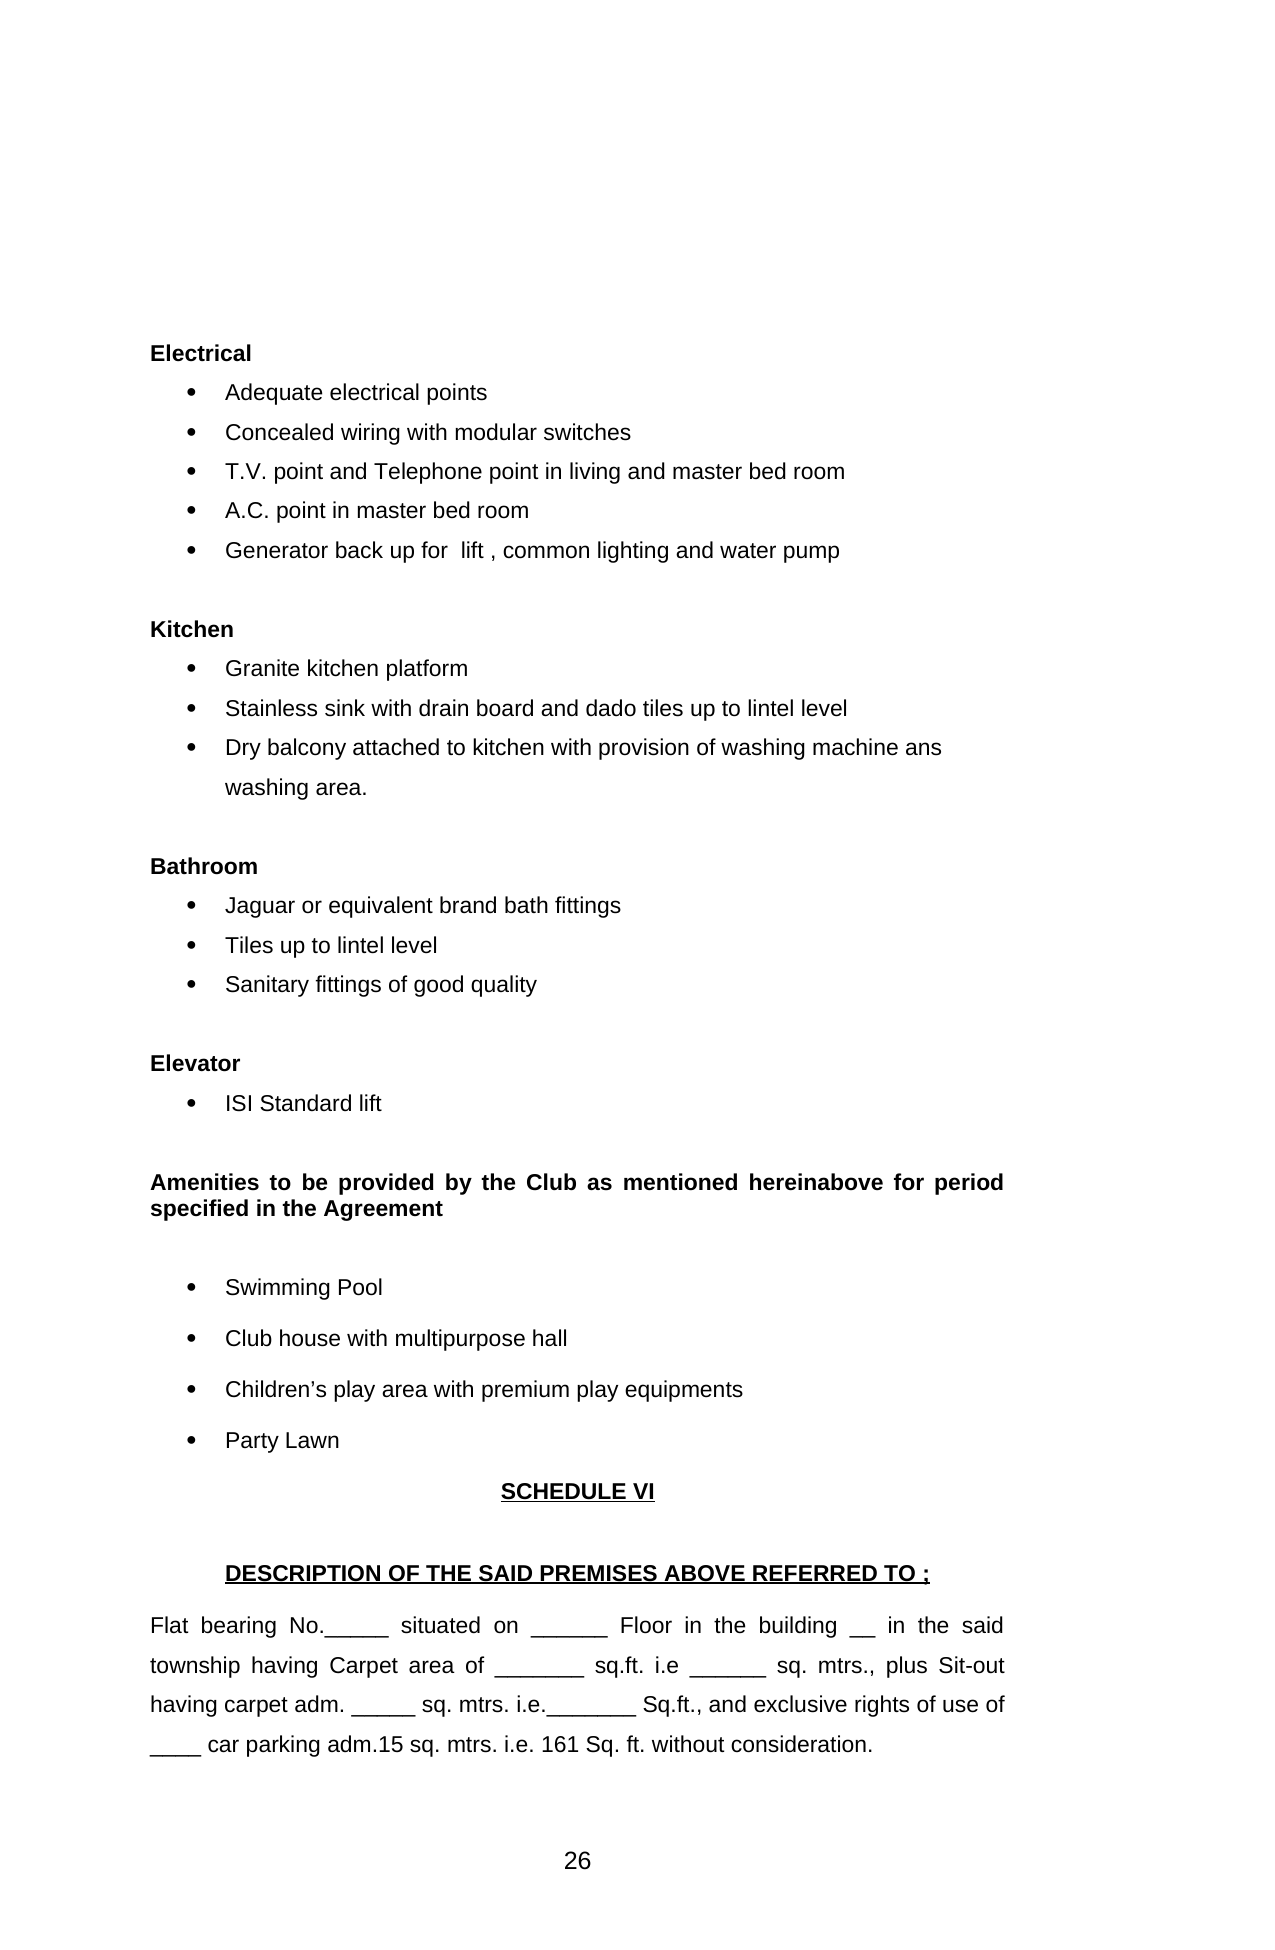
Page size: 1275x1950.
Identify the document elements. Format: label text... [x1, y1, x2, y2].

list Jaguar or equivalent brand bath fittings [187, 892, 1005, 918]
list Stainless sink with drain board and dado tiles up to lintel level [187, 695, 1005, 721]
list Sanitary fittings of good quality [187, 971, 1005, 997]
text Kitchen [150, 616, 1005, 642]
subtitle SCHEDULE VI [150, 1478, 1005, 1504]
list Adequate electrical points [187, 379, 1005, 405]
list Generator back up for lift , common lighting and water pump [187, 537, 1005, 563]
list T.V. point and Telephone point in living and master bed room [187, 458, 1005, 484]
list ISI Standard lift [187, 1089, 1005, 1116]
list Swimming Pool [187, 1274, 1005, 1300]
text Elevator [150, 1050, 1005, 1076]
list Tiles up to lintel level [187, 932, 1005, 958]
text Amenities to be provided by the Club as mentioned hereinabove for period specified in the Agreement [150, 1168, 1005, 1221]
list Party Lawn [187, 1427, 1005, 1453]
list A.C. point in master bed room [187, 497, 1005, 524]
text Electrical [150, 339, 1005, 366]
text Bathroom [150, 853, 1005, 879]
text Flat bearing No._____ situated on ______ Floor in the building __ in the said township having Carpet area of _______ sq.ft. i.e ______ sq. mtrs., plus Sit-out having carpet adm. _____ sq. mtrs. i.e._______ Sq.ft., and exclusive rights of use of ____ car parking adm.15 sq. mtrs. i.e. 161 Sq. ft. without consideration. [150, 1612, 1005, 1757]
text DESCRIPTION OF THE SAID PREMISES ABOVE REFERRED TO ; [150, 1559, 1005, 1586]
list Dry balcony attached to kitchen with provision of washing machine ans washing area. [187, 734, 1005, 800]
list Concealed wiring with modular switches [187, 418, 1005, 445]
list Club house with multipurpose hall [187, 1325, 1005, 1351]
list Granite kitchen platform [187, 655, 1005, 682]
list Children’s play area with premium play equipments [187, 1376, 1005, 1402]
